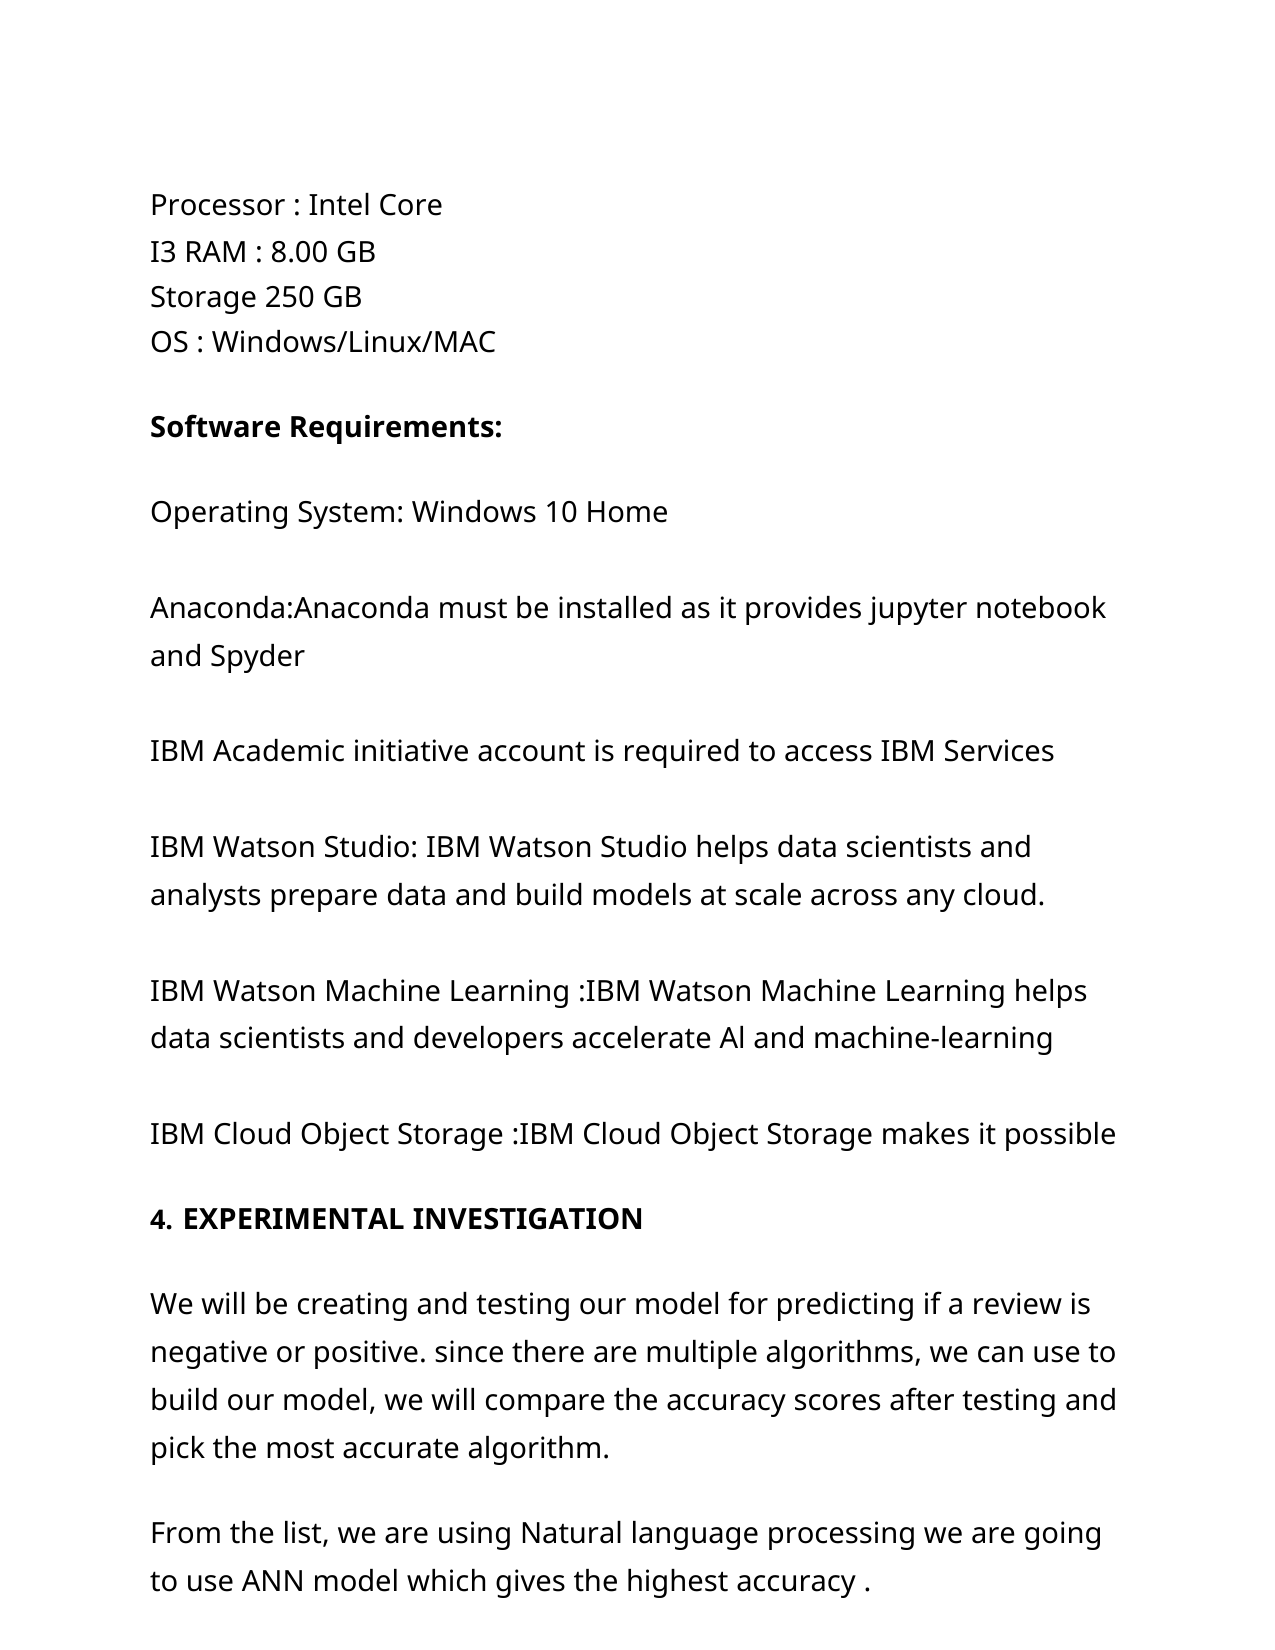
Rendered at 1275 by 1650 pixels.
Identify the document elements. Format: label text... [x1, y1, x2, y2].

subtitle EXPERIMENTAL INVESTIGATION [150, 1198, 1135, 1238]
text From the list, we are using Natural language processing we are going to use ANN model which gives the highest accuracy . [150, 1512, 1112, 1600]
text Processor : Intel Core I3 RAM : 8.00 GB [150, 184, 459, 271]
text IBM Cloud Object Storage :IBM Cloud Object Storage makes it possible [150, 1113, 1135, 1153]
text Anaconda:Anaconda must be installed as it provides jupyter notebook and Spyder [150, 587, 1135, 675]
text We will be creating and testing our model for predicting if a review is negative or positive. since there are multiple algorithms, we can use to build our model, we will compare the accuracy scores after testing and pick the most accurate algorithm. [150, 1283, 1122, 1467]
text Operating System: Windows 10 Home [150, 492, 1135, 531]
subtitle Software Requirements: [150, 406, 1135, 446]
text IBM Watson Machine Learning :IBM Watson Machine Learning helps data scientists and developers accelerate Al and machine-learning [150, 970, 1135, 1057]
text Storage 250 GB [150, 280, 1135, 314]
text IBM Watson Studio: IBM Watson Studio helps data scientists and analysts prepare data and build models at scale across any cloud. [150, 826, 1135, 914]
text IBM Academic initiative account is required to access IBM Services [150, 731, 1135, 770]
text OS : Windows/Linux/MAC [150, 322, 1135, 361]
